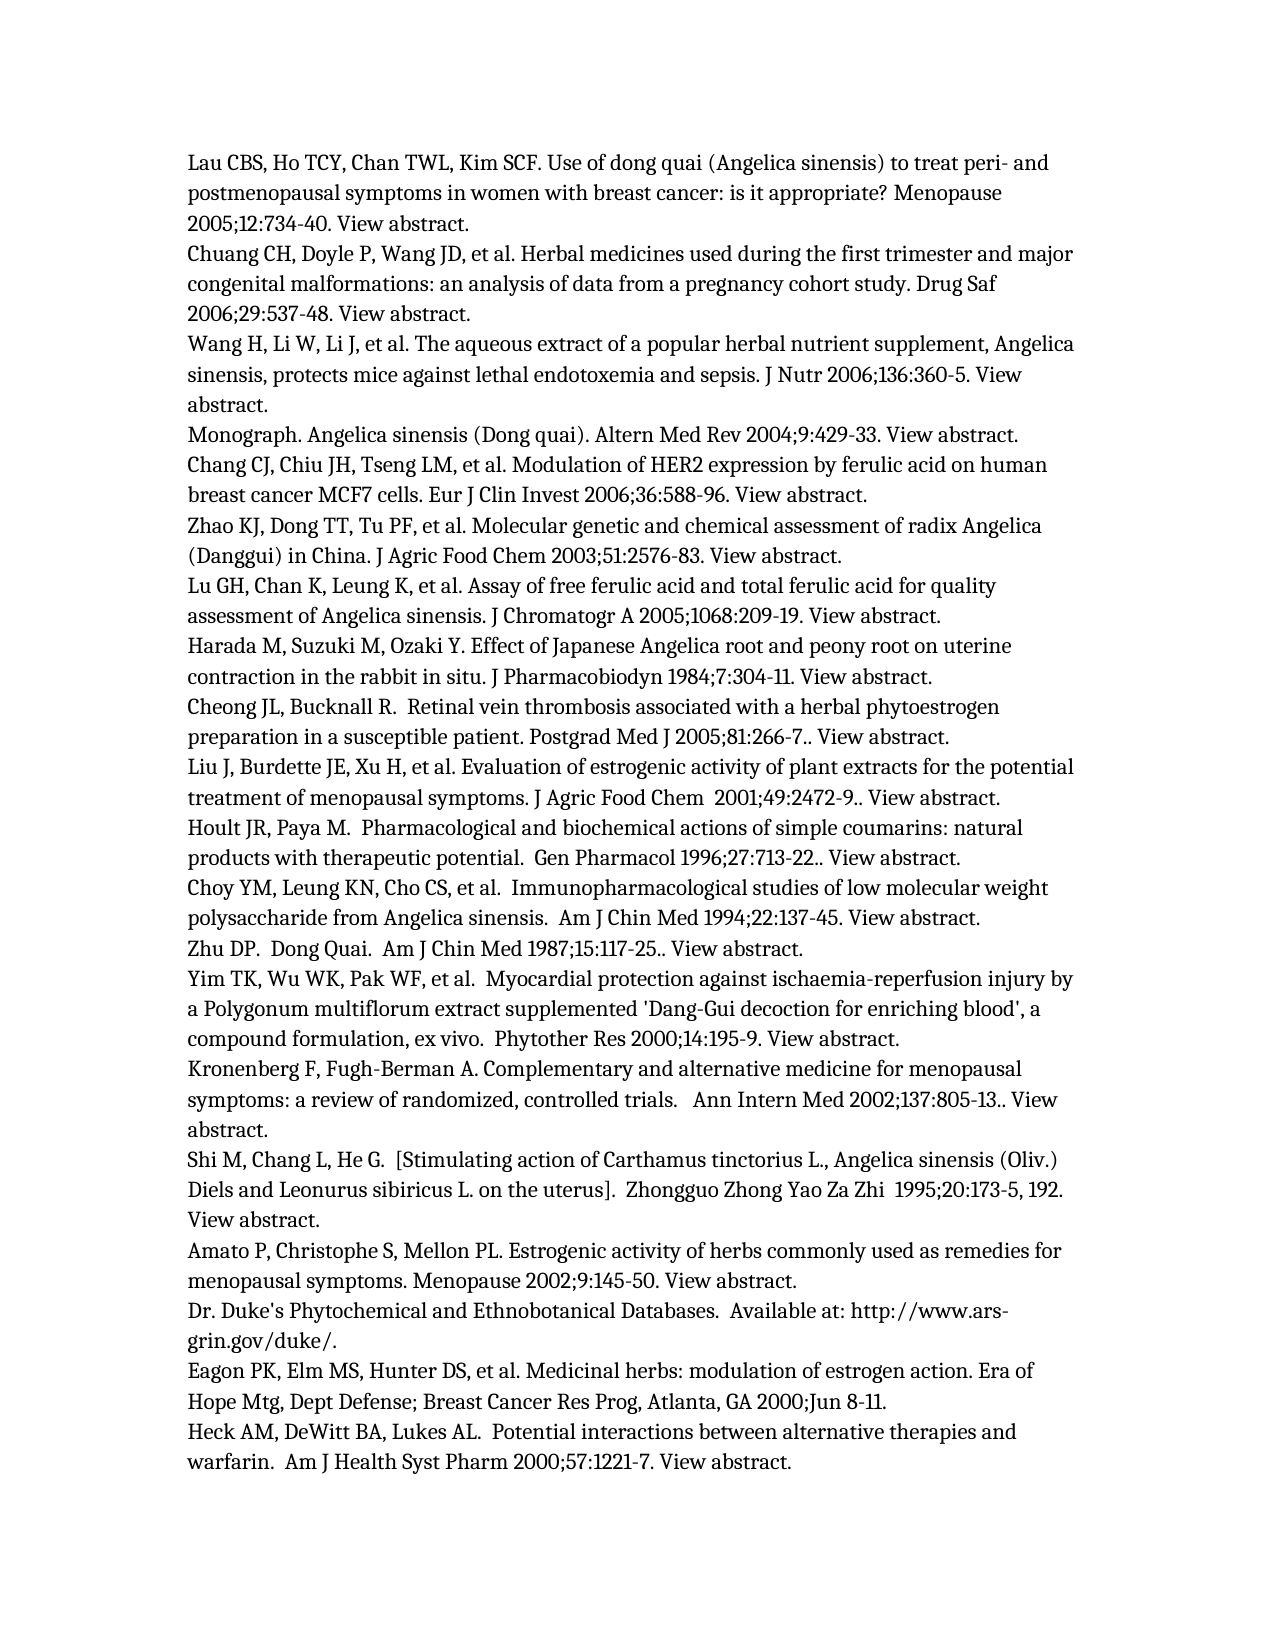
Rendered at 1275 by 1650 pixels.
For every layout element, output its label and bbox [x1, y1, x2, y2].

text [187, 150, 1087, 1475]
